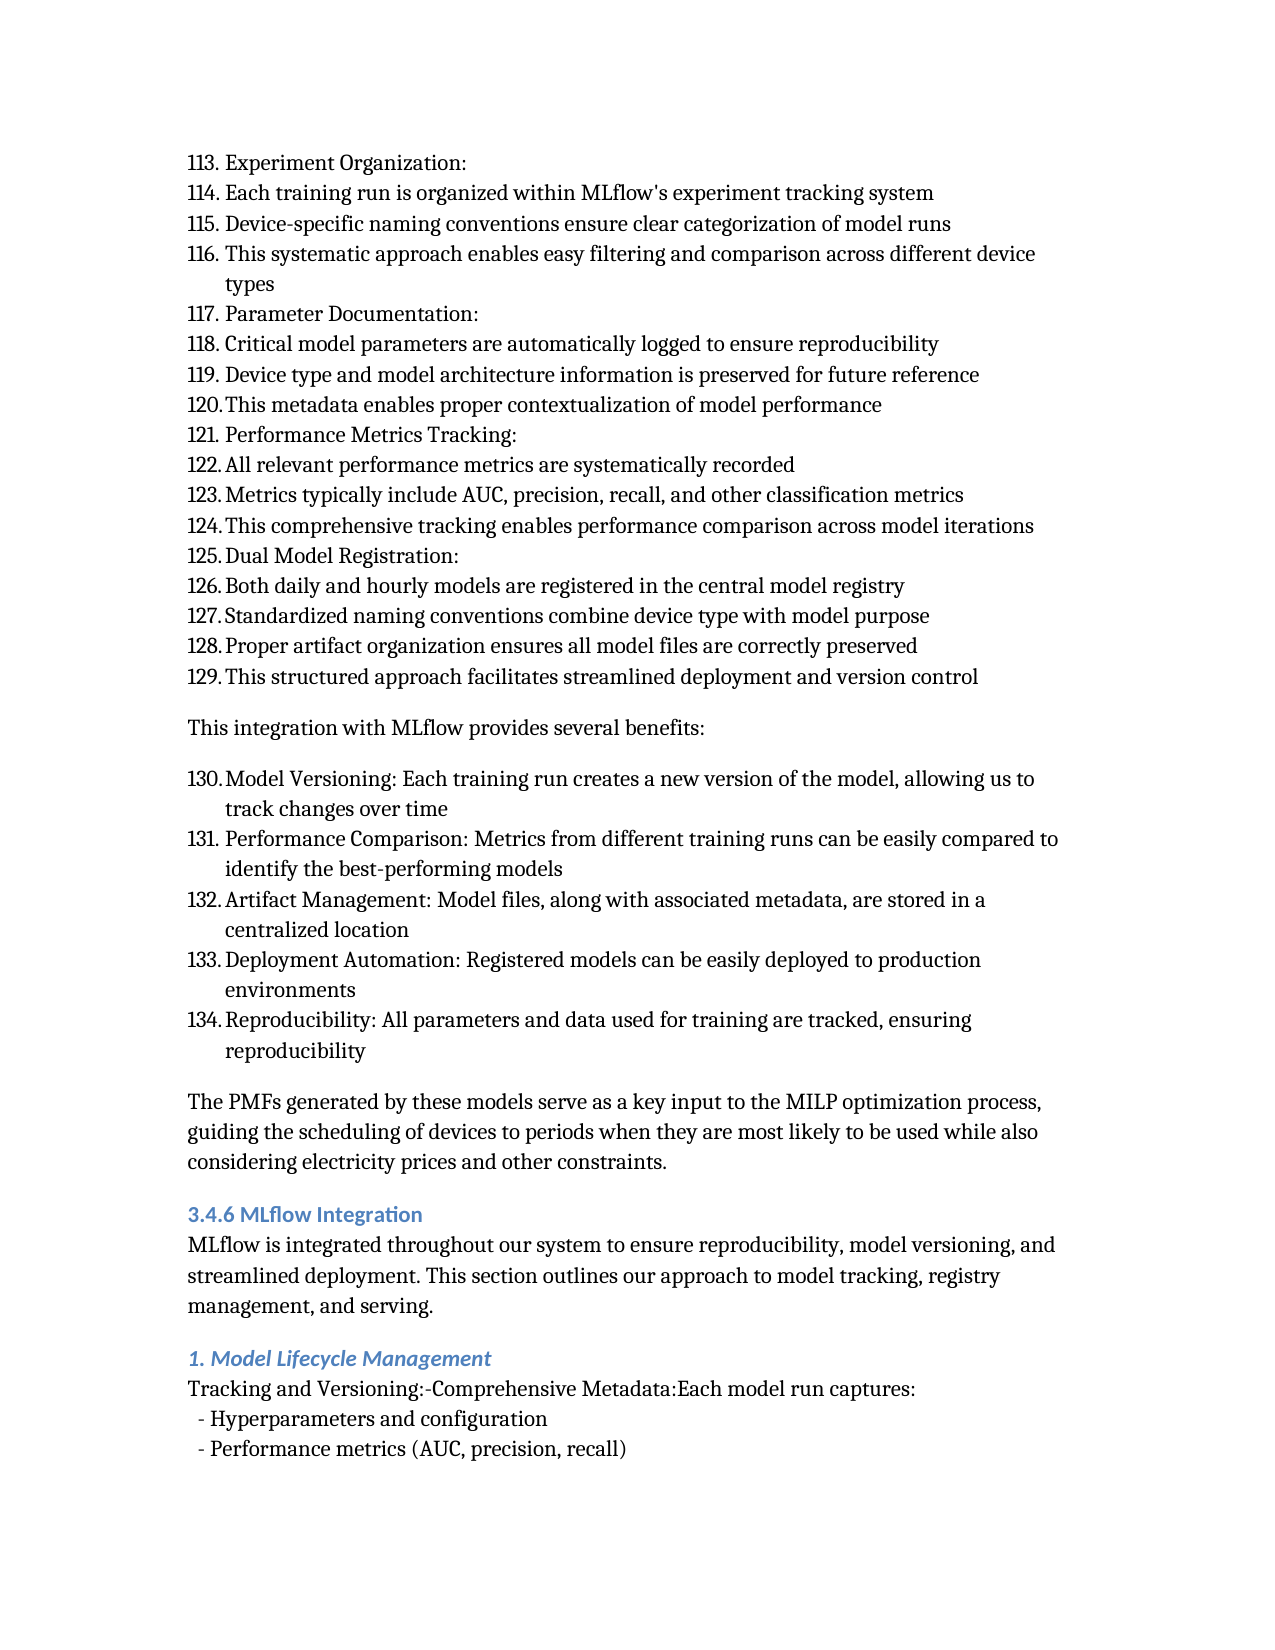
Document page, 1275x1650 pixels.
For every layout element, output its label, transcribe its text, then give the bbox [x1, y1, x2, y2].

list This systematic approach enables easy filtering and comparison across different device types [187, 241, 1087, 297]
list Proper artifact organization ensures all model files are correctly preserved [187, 633, 1087, 660]
text MLflow is integrated throughout our system to ensure reproducibility, model versioning, and streamlined deployment. This section outlines our approach to model tracking, registry management, and serving. [187, 1232, 1087, 1319]
list Dual Model Registration: [187, 543, 1087, 569]
list Performance Metrics Tracking: [187, 422, 1087, 448]
list Each training run is organized within MLflow's experiment tracking system [187, 180, 1087, 207]
list Deployment Automation: Registered models can be easily deployed to production environments [187, 947, 1087, 1003]
list Performance Comparison: Metrics from different training runs can be easily compared to identify the best-performing models [187, 826, 1087, 883]
text This integration with MLflow provides several benefits: [187, 714, 1087, 741]
list Device-specific naming conventions ensure clear categorization of model runs [187, 210, 1087, 237]
list Parameter Documentation: [187, 301, 1087, 327]
text The PMFs generated by these models serve as a key input to the MILP optimization process, guiding the scheduling of devices to periods when they are most likely to be used while also considering electricity prices and other constraints. [187, 1088, 1087, 1175]
list Model Versioning: Each training run creates a new version of the model, allowing us to track changes over time [187, 766, 1087, 822]
list All relevant performance metrics are systematically recorded [187, 452, 1087, 478]
list Critical model parameters are automatically logged to ensure reproducibility [187, 331, 1087, 358]
list This comprehensive tracking enables performance comparison across model iterations [187, 512, 1087, 539]
list Standardized naming conventions combine device type with model purpose [187, 603, 1087, 629]
list Metrics typically include AUC, precision, recall, and other classification metrics [187, 482, 1087, 509]
subtitle 3.4.6 MLflow Integration [187, 1200, 1087, 1228]
list This structured approach facilitates streamlined deployment and version control [187, 663, 1087, 690]
list Reproducibility: All parameters and data used for training are tracked, ensuring reproducibility [187, 1007, 1087, 1064]
list Artifact Management: Model files, along with associated metadata, are stored in a centralized location [187, 886, 1087, 943]
list Experiment Organization: [187, 150, 1087, 176]
list Device type and model architecture information is preserved for future reference [187, 361, 1087, 388]
list This metadata enables proper contextualization of model performance [187, 392, 1087, 418]
list Both daily and hourly models are registered in the central model registry [187, 573, 1087, 599]
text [187, 1376, 1087, 1463]
subtitle 1. Model Lifecycle Management [187, 1344, 1087, 1372]
